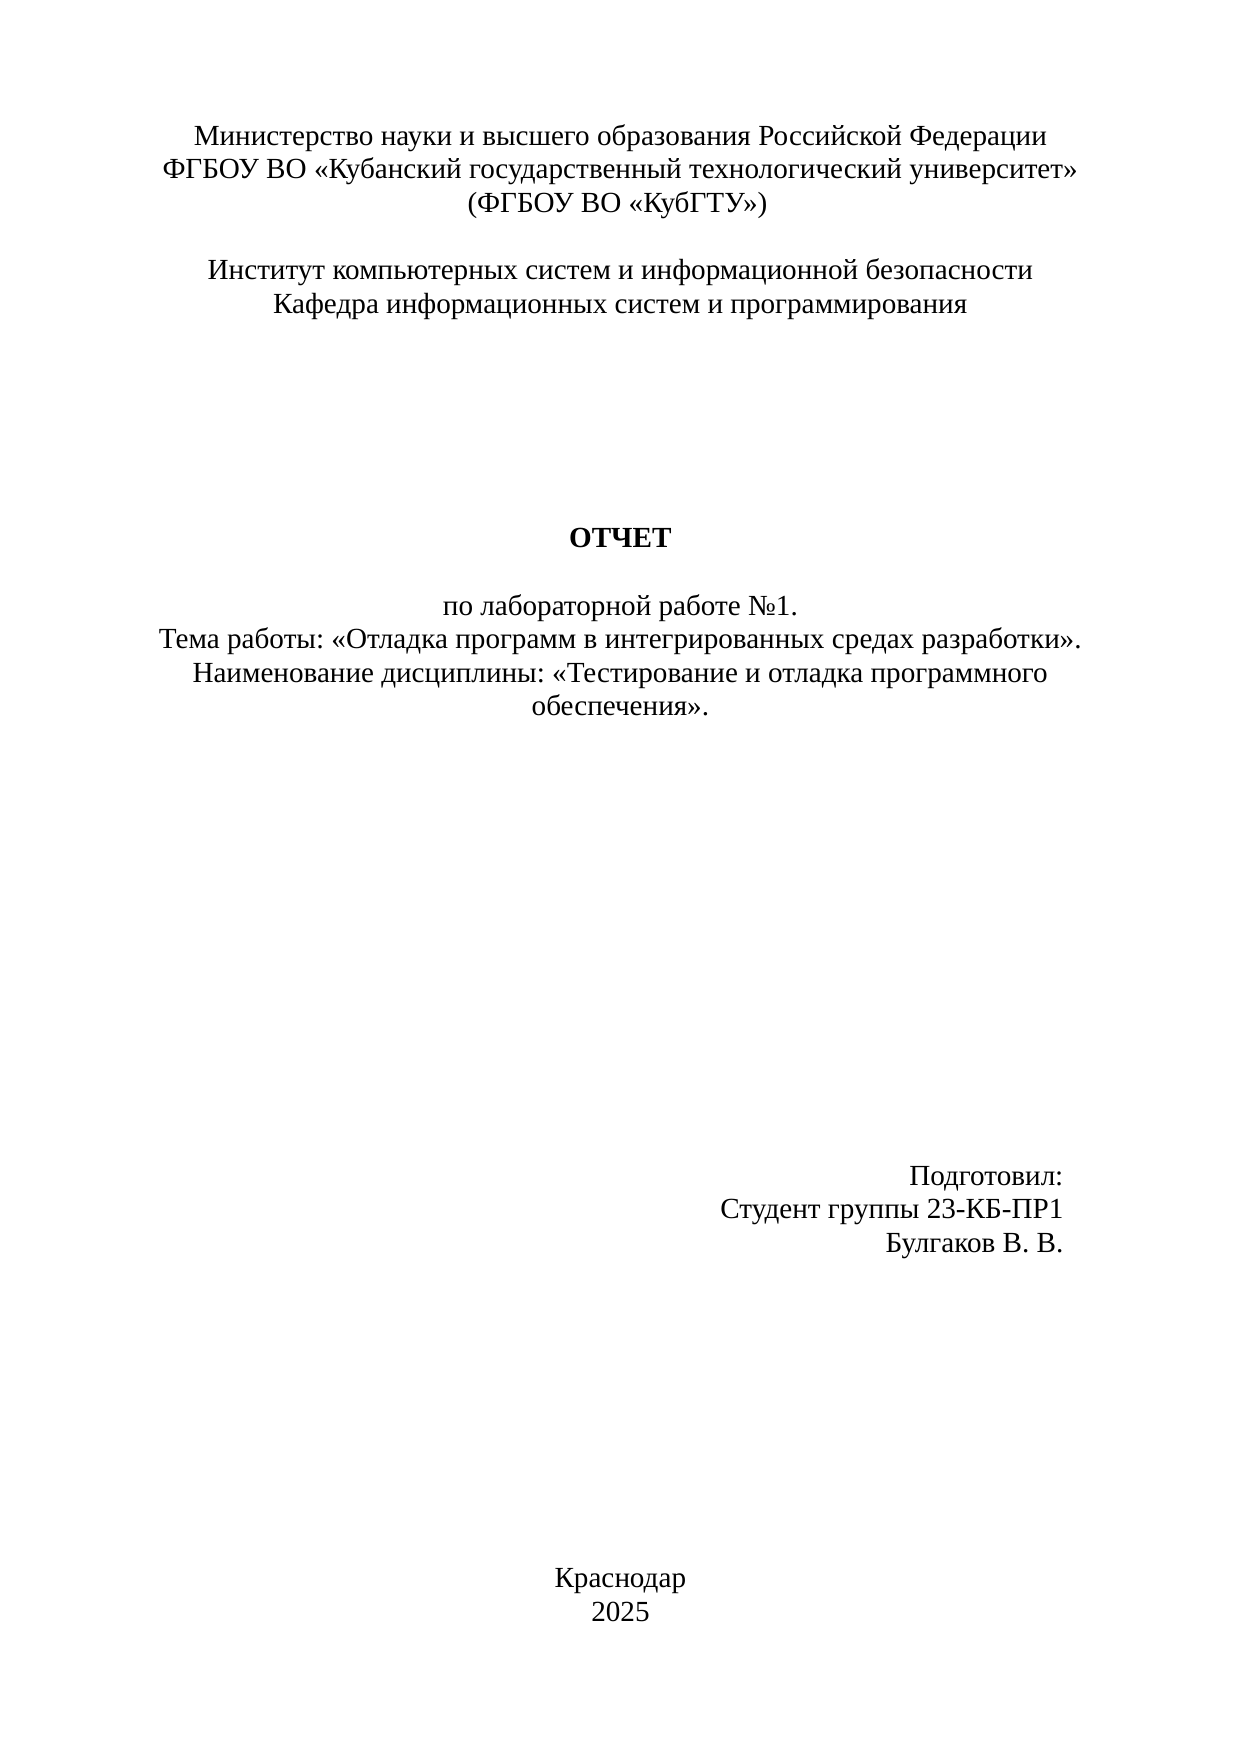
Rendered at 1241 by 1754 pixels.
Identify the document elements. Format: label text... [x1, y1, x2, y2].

text Кафедра информационных систем и программирования [118, 286, 1122, 319]
text Министерство науки и высшего образования Российской Федерации [118, 118, 1122, 152]
text Институт компьютерных систем и информационной безопасности [118, 252, 1122, 286]
text Булгаков В. В. [118, 1225, 1063, 1258]
text Наименование дисциплины: «Тестирование и отладка программного обеспечения». [118, 655, 1122, 722]
text Подготовил: [118, 1158, 1063, 1191]
text ОТЧЕТ [118, 521, 1122, 554]
text по лабораторной работе №1. [118, 588, 1122, 621]
text ФГБОУ ВО «Кубанский государственный технологический университет» [118, 152, 1122, 185]
text Тема работы: «Отладка программ в интегрированных средах разработки». [118, 621, 1122, 655]
text (ФГБОУ ВО «КубГТУ») [112, 185, 1122, 219]
text Студент группы 23-КБ-ПР1 [118, 1191, 1063, 1225]
text Краснодар [118, 1560, 1122, 1594]
text 2025 [118, 1594, 1122, 1627]
